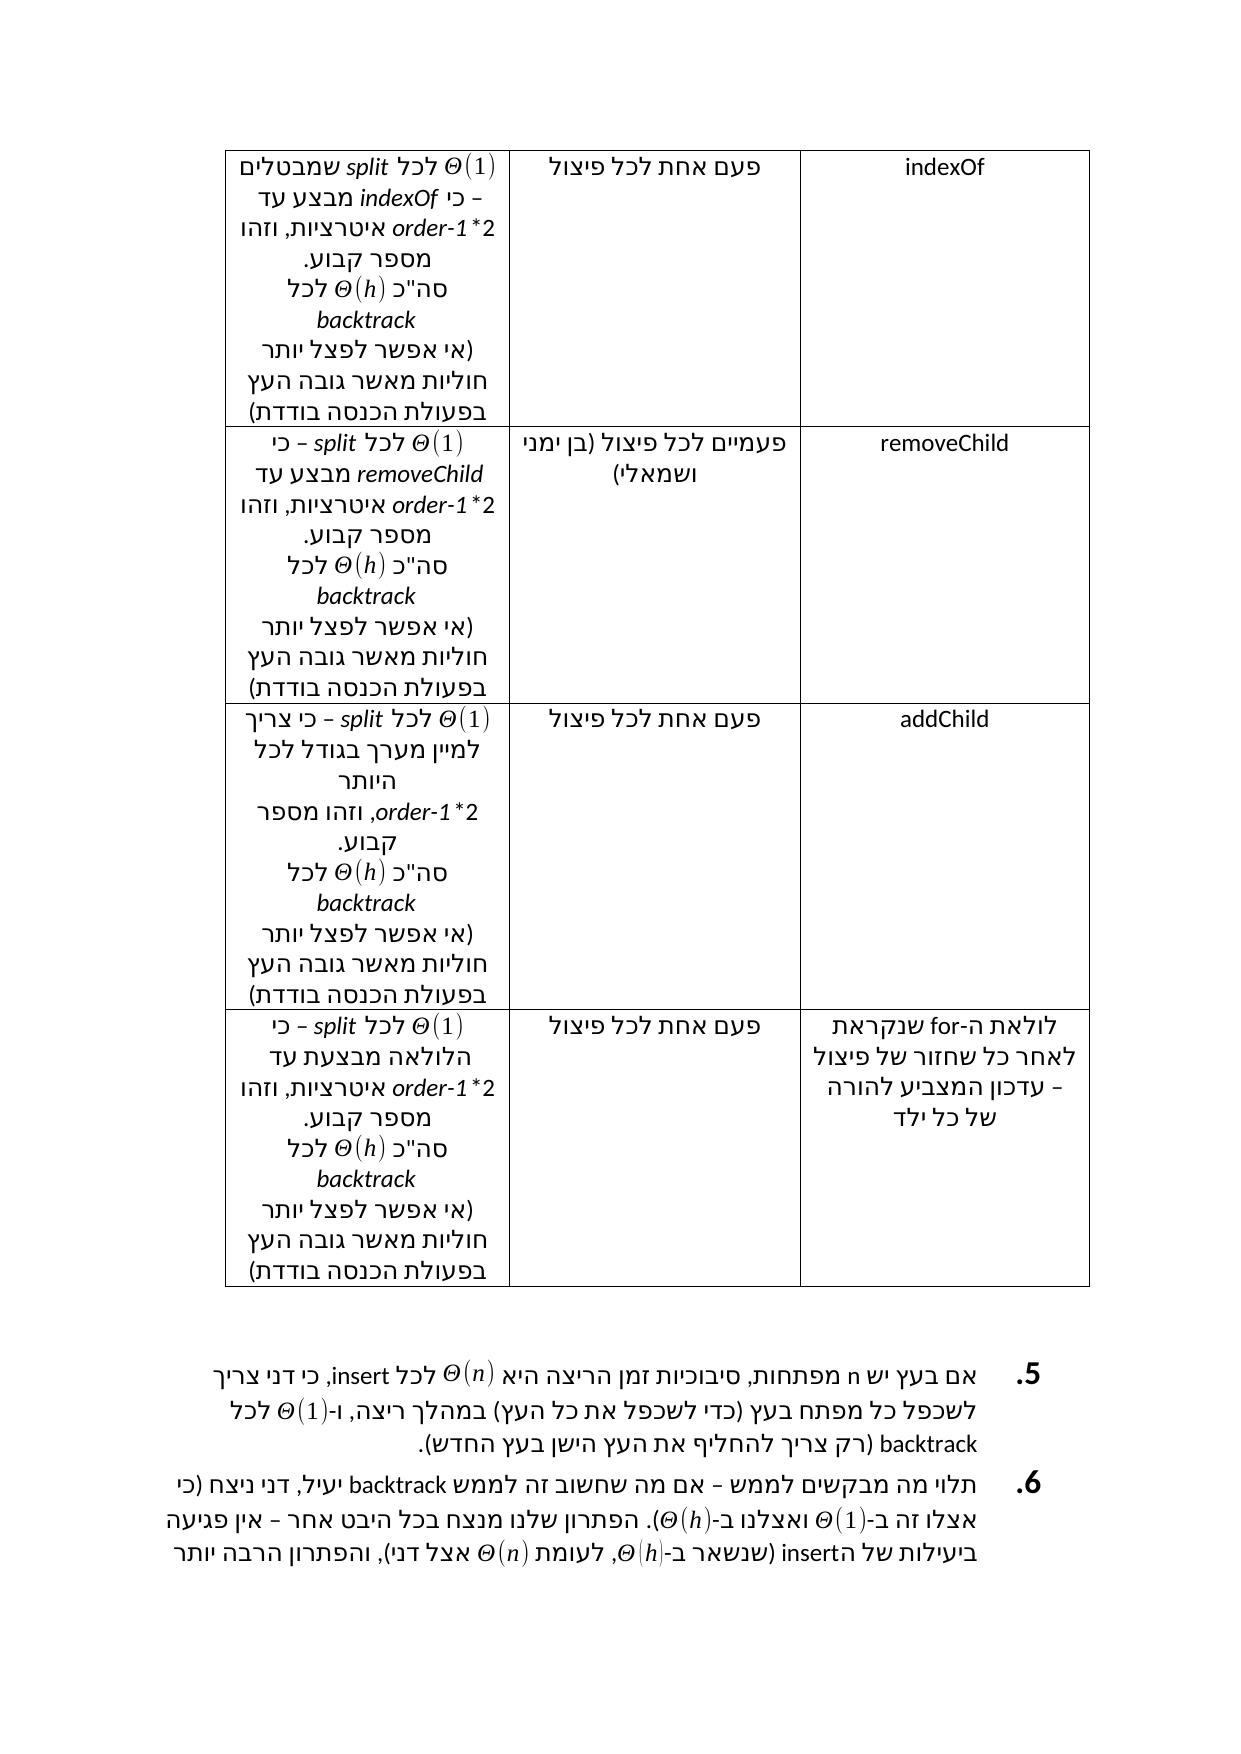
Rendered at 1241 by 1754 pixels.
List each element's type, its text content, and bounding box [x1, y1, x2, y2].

table_cell addChild [801, 704, 1089, 1009]
table_cell לכל split – כי הלולאה מבצעת עד 2*order-1 איטרציות, וזהו מספר קבוע. סה"כ לכל backtrack (אי אפשר לפצל יותר חוליות מאשר גובה העץ בפעולת הכנסה בודדת) [226, 1010, 509, 1286]
table_cell פעמיים לכל פיצול (בן ימני ושמאלי) [510, 427, 800, 702]
table_cell לכל split שמבטלים – כי indexOf מבצע עד 2*order-1 איטרציות, וזהו מספר קבוע. סה"כ לכל backtrack (אי אפשר לפצל יותר חוליות מאשר גובה העץ בפעולת הכנסה בודדת) [226, 151, 509, 426]
table_cell פעם אחת לכל פיצול [510, 704, 800, 1009]
table_cell removeChild [801, 427, 1089, 702]
table_cell indexOf [801, 151, 1089, 426]
table_cell פעם אחת לכל פיצול [510, 1010, 800, 1286]
table_cell פעם אחת לכל פיצול [510, 151, 800, 426]
table_cell לכל split – כי removeChild מבצע עד 2*order-1 איטרציות, וזהו מספר קבוע. סה"כ לכל backtrack (אי אפשר לפצל יותר חוליות מאשר גובה העץ בפעולת הכנסה בודדת) [226, 427, 509, 702]
table_cell לולאת ה-for שנקראת לאחר כל שחזור של פיצול – עדכון המצביע להורה של כל ילד [801, 1010, 1089, 1286]
table_cell לכל split – כי צריך למיין מערך בגודל לכל היותר 2*order-1, וזהו מספר קבוע. סה"כ לכל backtrack (אי אפשר לפצל יותר חוליות מאשר גובה העץ בפעולת הכנסה בודדת) [226, 704, 509, 1009]
